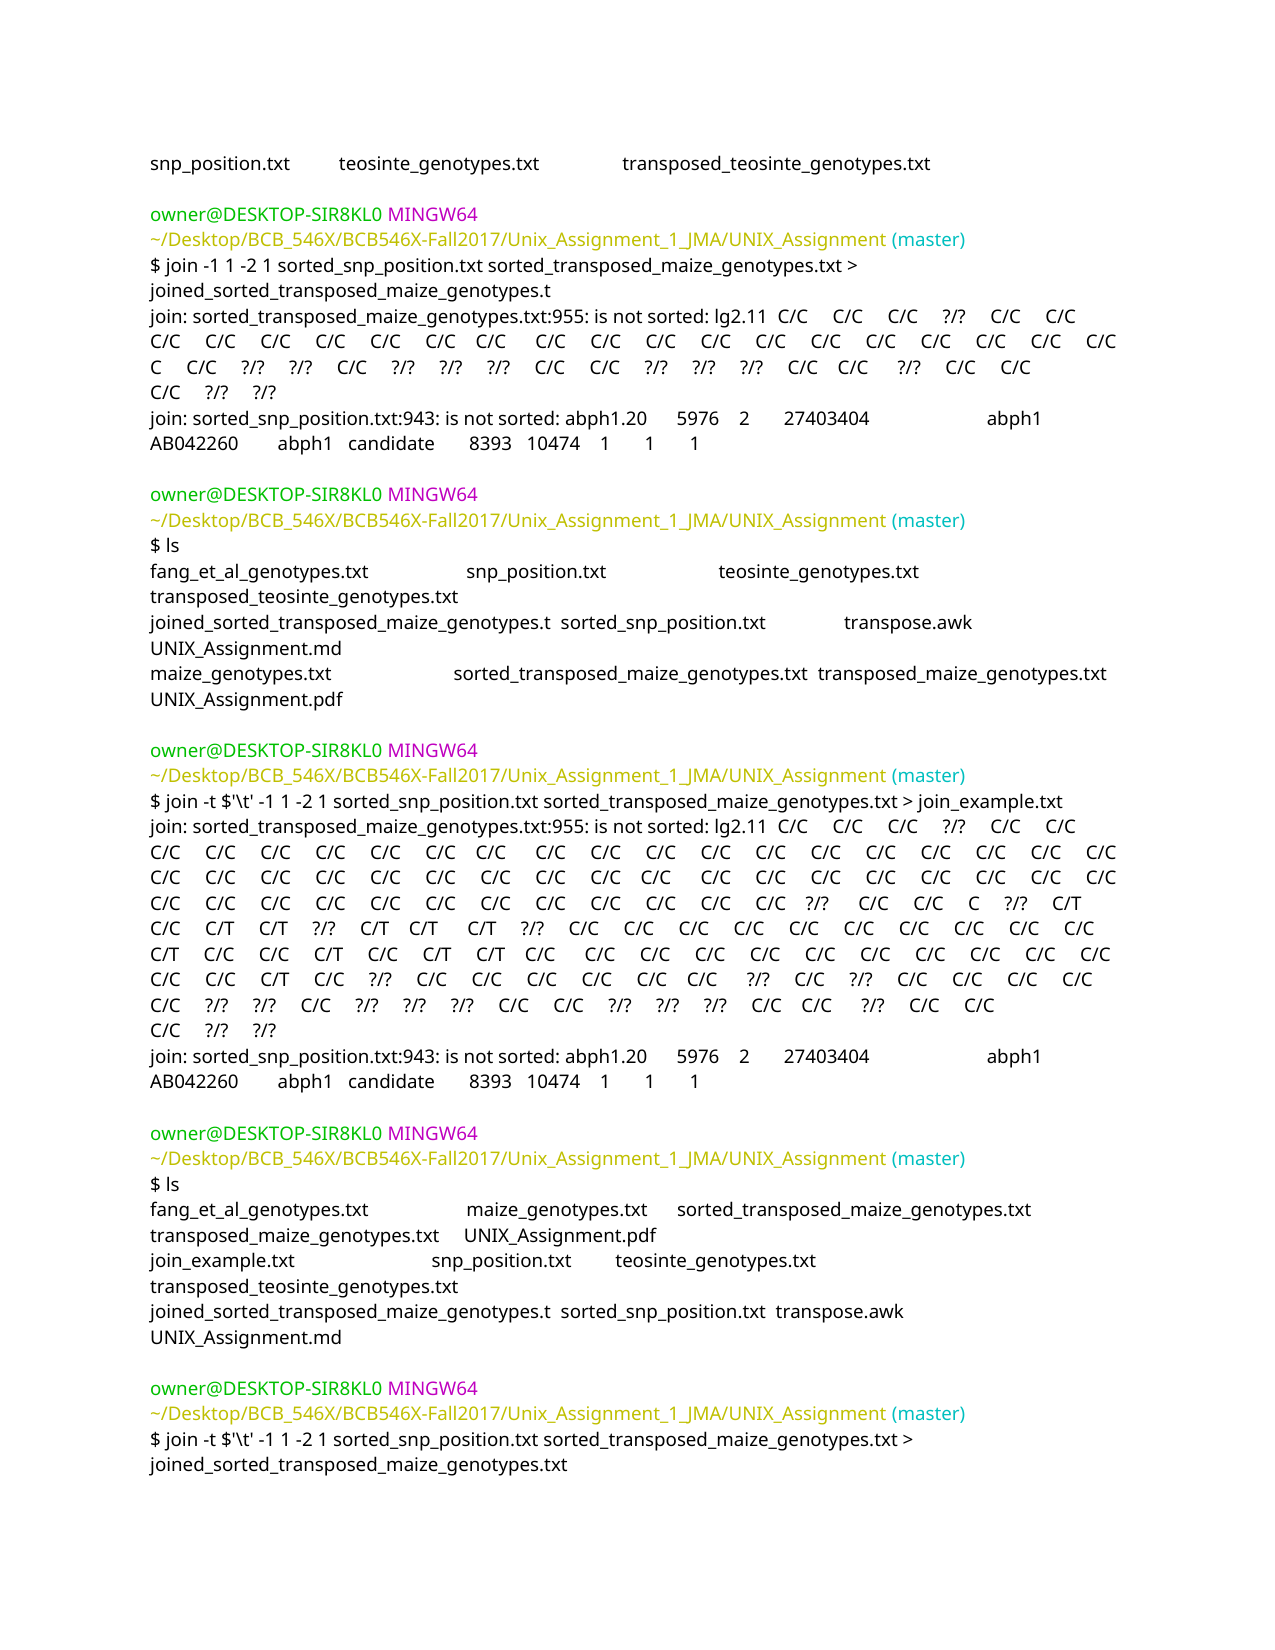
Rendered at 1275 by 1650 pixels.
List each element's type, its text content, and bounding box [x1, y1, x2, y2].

text owner@DESKTOP-SIR8KL0 MINGW64 ~/Desktop/BCB_546X/BCB546X-Fall2017/Unix_Assignment_1_JMA/UNIX_Assignment (master) [150, 201, 1125, 252]
text fang_et_al_genotypes.txt snp_position.txt teosinte_genotypes.txt transposed_teosinte_genotypes.txt [150, 558, 1125, 609]
text owner@DESKTOP-SIR8KL0 MINGW64 ~/Desktop/BCB_546X/BCB546X-Fall2017/Unix_Assignment_1_JMA/UNIX_Assignment (master) [150, 1375, 1125, 1426]
text maize_genotypes.txt sorted_transposed_maize_genotypes.txt transposed_maize_genotypes.txt UNIX_Assignment.pdf [150, 660, 1125, 711]
text $ join -t $'\t' -1 1 -2 1 sorted_snp_position.txt sorted_transposed_maize_genotypes.txt > join_example.txt [150, 788, 1125, 813]
text fang_et_al_genotypes.txt maize_genotypes.txt sorted_transposed_maize_genotypes.txt transposed_maize_genotypes.txt UNIX_Assignment.pdf [150, 1196, 1125, 1247]
text join: sorted_snp_position.txt:943: is not sorted: abph1.20 5976 2 27403404 abph1 AB042260 abph1 candidate 8393 10474 1 1 1 [150, 405, 1125, 456]
text $ join -t $'\t' -1 1 -2 1 sorted_snp_position.txt sorted_transposed_maize_genotypes.txt > joined_sorted_transposed_maize_genotypes.txt [150, 1426, 1125, 1477]
text joined_sorted_transposed_maize_genotypes.t sorted_snp_position.txt transpose.awk UNIX_Assignment.md [150, 609, 1125, 660]
text owner@DESKTOP-SIR8KL0 MINGW64 ~/Desktop/BCB_546X/BCB546X-Fall2017/Unix_Assignment_1_JMA/UNIX_Assignment (master) [150, 737, 1125, 788]
text joined_sorted_transposed_maize_genotypes.t sorted_snp_position.txt transpose.awk UNIX_Assignment.md [150, 1298, 1125, 1349]
text join: sorted_snp_position.txt:943: is not sorted: abph1.20 5976 2 27403404 abph1 AB042260 abph1 candidate 8393 10474 1 1 1 [150, 1043, 1125, 1094]
text owner@DESKTOP-SIR8KL0 MINGW64 ~/Desktop/BCB_546X/BCB546X-Fall2017/Unix_Assignment_1_JMA/UNIX_Assignment (master) [150, 482, 1125, 533]
text join: sorted_transposed_maize_genotypes.txt:955: is not sorted: lg2.11 C/C C/C C/C ?/? C/C C/C C/C C/C C/C C/C C/C C/C C/C C/C C/C C/C C/C C/C C/C C/C C/C C/C C/C C/C C C/C ?/? ?/? C/C ?/? ?/? ?/? C/C C/C ?/? ?/? ?/? C/C C/C ?/? C/C C/C C/C ?/? ?/? [150, 303, 1125, 405]
text $ ls [150, 533, 1125, 558]
text join_example.txt snp_position.txt teosinte_genotypes.txt transposed_teosinte_genotypes.txt [150, 1247, 1125, 1298]
text join: sorted_transposed_maize_genotypes.txt:955: is not sorted: lg2.11 C/C C/C C/C ?/? C/C C/C C/C C/C C/C C/C C/C C/C C/C C/C C/C C/C C/C C/C C/C C/C C/C C/C C/C C/C C/C C/C C/C C/C C/C C/C C/C C/C C/C C/C C/C C/C C/C C/C C/C C/C C/C C/C C/C C/C C/C C/C C/C C/C C/C C/C C/C C/C C/C C/C ?/? C/C C/C C ?/? C/T C/C C/T C/T ?/? C/T C/T C/T ?/? C/C C/C C/C C/C C/C C/C C/C C/C C/C C/C C/T C/C C/C C/T C/C C/T C/T C/C C/C C/C C/C C/C C/C C/C C/C C/C C/C C/C C/C C/C C/T C/C ?/? C/C C/C C/C C/C C/C C/C ?/? C/C ?/? C/C C/C C/C C/C C/C ?/? ?/? C/C ?/? ?/? ?/? C/C C/C ?/? ?/? ?/? C/C C/C ?/? C/C C/C C/C ?/? ?/? [150, 813, 1125, 1043]
text snp_position.txt teosinte_genotypes.txt transposed_teosinte_genotypes.txt [150, 150, 1125, 176]
text owner@DESKTOP-SIR8KL0 MINGW64 ~/Desktop/BCB_546X/BCB546X-Fall2017/Unix_Assignment_1_JMA/UNIX_Assignment (master) [150, 1120, 1125, 1171]
text $ ls [150, 1171, 1125, 1196]
text $ join -1 1 -2 1 sorted_snp_position.txt sorted_transposed_maize_genotypes.txt > joined_sorted_transposed_maize_genotypes.t [150, 252, 1125, 303]
